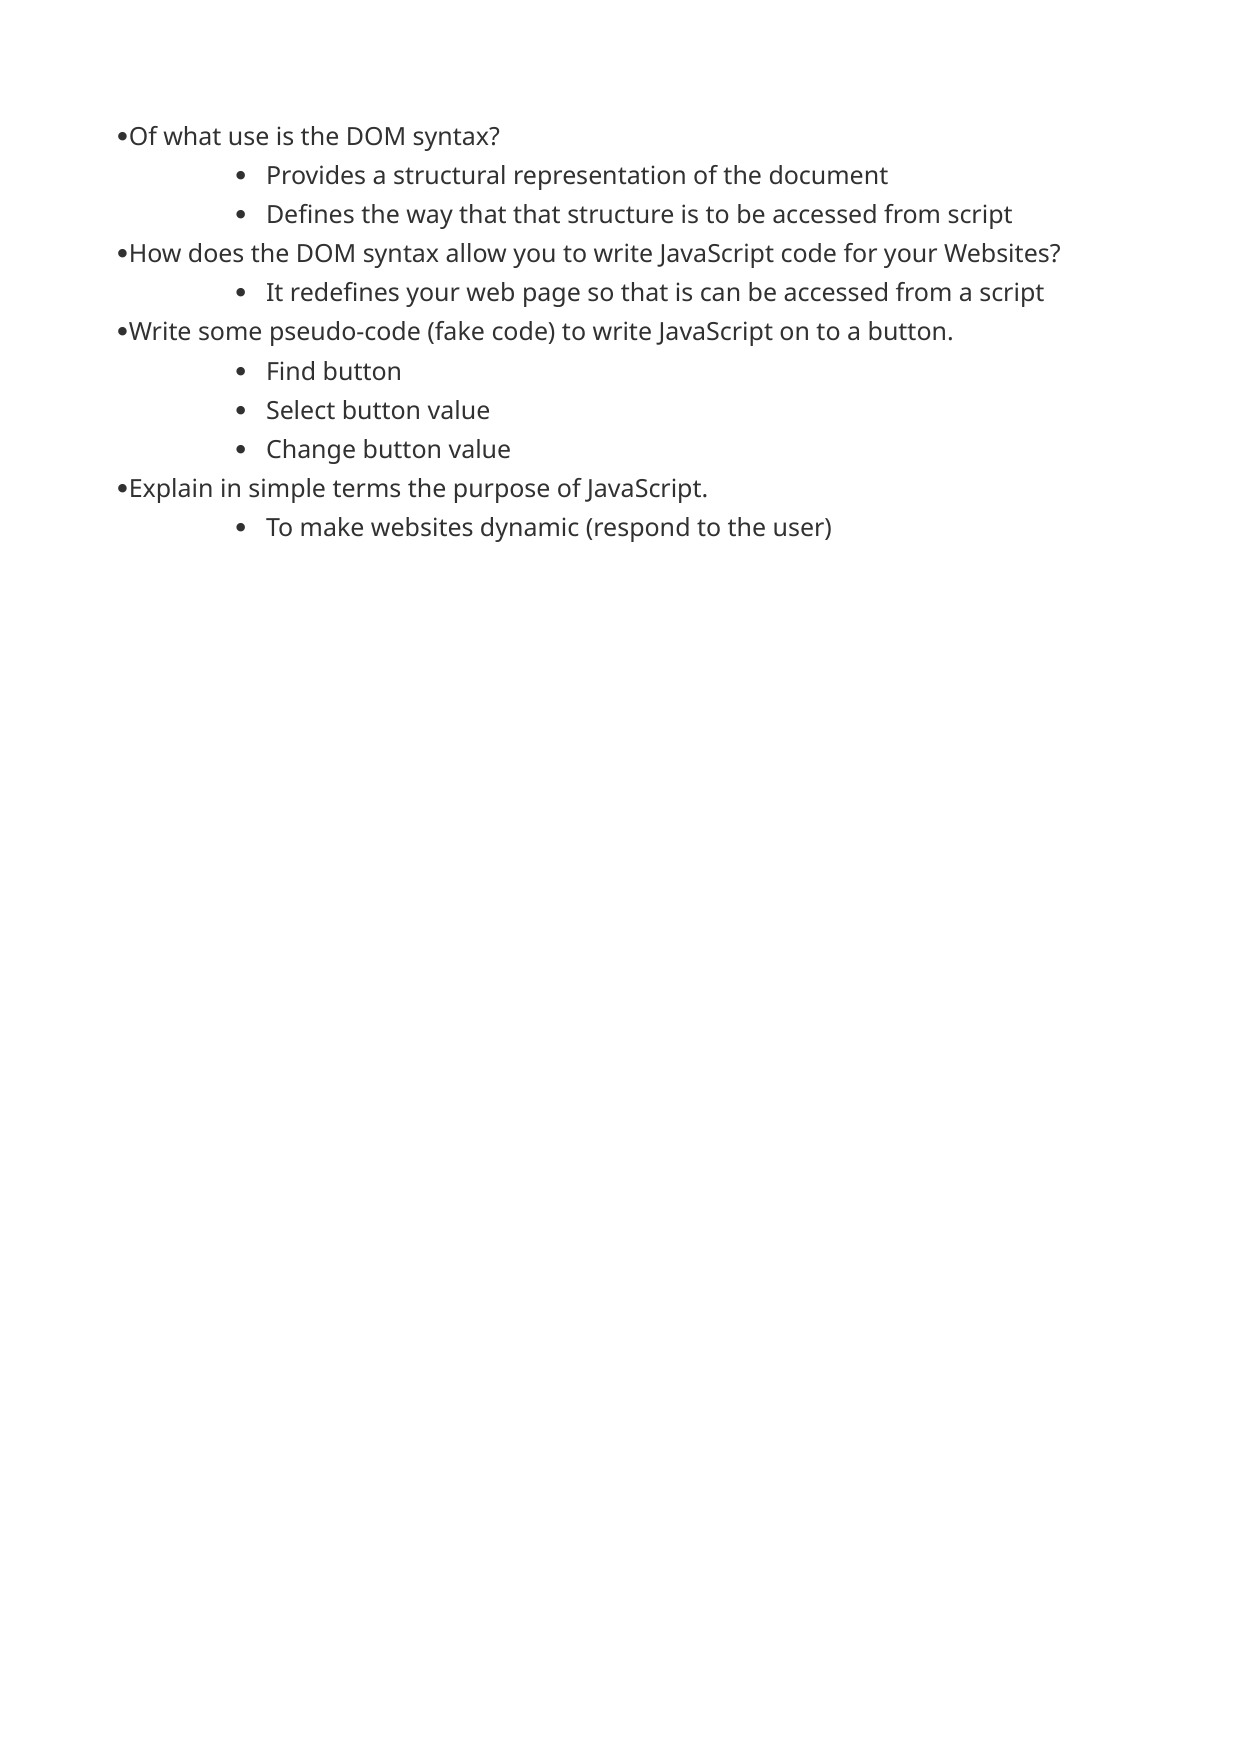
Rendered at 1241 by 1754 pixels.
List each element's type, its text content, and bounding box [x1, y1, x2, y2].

list Provides a structural representation of the document [236, 157, 1122, 191]
list Explain in simple terms the purpose of JavaScript. [118, 471, 1122, 505]
list Defines the way that that structure is to be accessed from script [236, 196, 1122, 231]
list Change button value [236, 431, 1122, 466]
list Write some pseudo-code (fake code) to write JavaScript on to a button. [118, 314, 1122, 348]
list How does the DOM syntax allow you to write JavaScript code for your Websites? [118, 236, 1122, 270]
list It redefines your web page so that is can be accessed from a script [236, 275, 1122, 309]
list Select button value [236, 392, 1122, 426]
list Of what use is the DOM syntax? [118, 118, 1122, 152]
list To make websites dynamic (respond to the user) [236, 510, 1122, 544]
list Find button [236, 353, 1122, 387]
